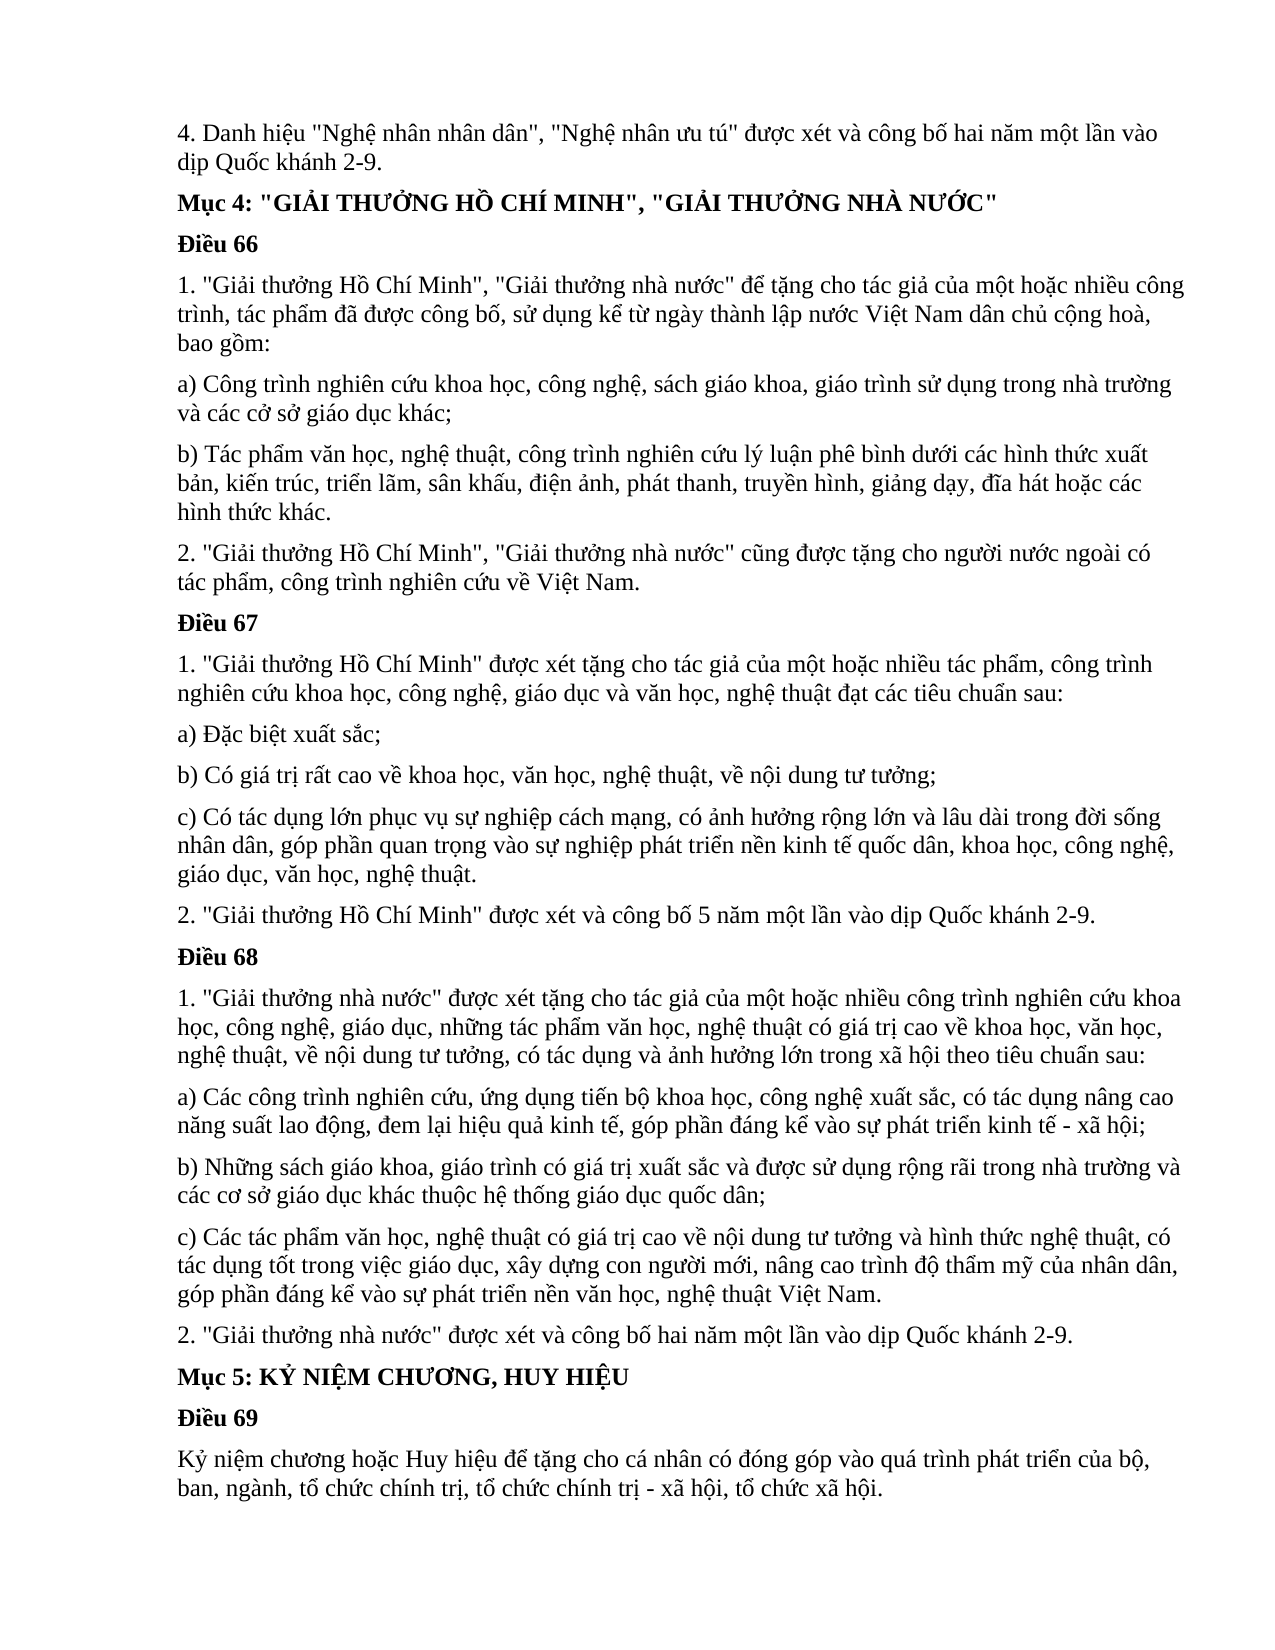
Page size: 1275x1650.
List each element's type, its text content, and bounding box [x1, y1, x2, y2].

text c) Các tác phẩm văn học, nghệ thuật có giá trị cao về nội dung tư tưởng và hình thức nghệ thuật, có tác dụng tốt trong việc giáo dục, xây dựng con người mới, nâng cao trình độ thẩm mỹ của nhân dân, góp phần đáng kể vào sự phát triển nền văn học, nghệ thuật Việt Nam. [177, 1222, 1186, 1308]
text b) Những sách giáo khoa, giáo trình có giá trị xuất sắc và được sử dụng rộng rãi trong nhà trường và các cơ sở giáo dục khác thuộc hệ thống giáo dục quốc dân; [177, 1152, 1186, 1209]
text a) Các công trình nghiên cứu, ứng dụng tiến bộ khoa học, công nghệ xuất sắc, có tác dụng nâng cao năng suất lao động, đem lại hiệu quả kinh tế, góp phần đáng kể vào sự phát triển kinh tế - xã hội; [177, 1082, 1186, 1139]
text Điều 68 [177, 942, 1186, 971]
text Kỷ niệm chương hoặc Huy hiệu để tặng cho cá nhân có đóng góp vào quá trình phát triển của bộ, ban, ngành, tổ chức chính trị, tổ chức chính trị - xã hội, tổ chức xã hội. [177, 1444, 1186, 1502]
text Điều 67 [177, 608, 1186, 637]
text Điều 66 [177, 229, 1186, 258]
text b) Tác phẩm văn học, nghệ thuật, công trình nghiên cứu lý luận phê bình dưới các hình thức xuất bản, kiến trúc, triển lãm, sân khấu, điện ảnh, phát thanh, truyền hình, giảng dạy, đĩa hát hoặc các hình thức khác. [177, 439, 1186, 526]
text 1. "Giải thưởng nhà nước" được xét tặng cho tác giả của một hoặc nhiều công trình nghiên cứu khoa học, công nghệ, giáo dục, những tác phẩm văn học, nghệ thuật có giá trị cao về khoa học, văn học, nghệ thuật, về nội dung tư tưởng, có tác dụng và ảnh hưởng lớn trong xã hội theo tiêu chuẩn sau: [177, 983, 1186, 1069]
text a) Đặc biệt xuất sắc; [177, 719, 1186, 748]
text 2. "Giải thưởng Hồ Chí Minh", "Giải thưởng nhà nước" cũng được tặng cho người nước ngoài có tác phẩm, công trình nghiên cứu về Việt Nam. [177, 538, 1186, 596]
text Mục 4: "GIẢI THƯỞNG HỒ CHÍ MINH", "GIẢI THƯỞNG NHÀ NƯỚC" [177, 188, 1186, 217]
text 1. "Giải thưởng Hồ Chí Minh", "Giải thưởng nhà nước" để tặng cho tác giả của một hoặc nhiều công trình, tác phẩm đã được công bố, sử dụng kể từ ngày thành lập nước Việt Nam dân chủ cộng hoà, bao gồm: [177, 271, 1186, 357]
text Điều 69 [177, 1403, 1186, 1432]
text c) Có tác dụng lớn phục vụ sự nghiệp cách mạng, có ảnh hưởng rộng lớn và lâu dài trong đời sống nhân dân, góp phần quan trọng vào sự nghiệp phát triển nền kinh tế quốc dân, khoa học, công nghệ, giáo dục, văn học, nghệ thuật. [177, 802, 1186, 888]
text 2. "Giải thưởng Hồ Chí Minh" được xét và công bố 5 năm một lần vào dịp Quốc khánh 2-9. [177, 901, 1186, 929]
text Mục 5: KỶ NIỆM CHƯƠNG, HUY HIỆU [177, 1362, 1186, 1391]
text a) Công trình nghiên cứu khoa học, công nghệ, sách giáo khoa, giáo trình sử dụng trong nhà trường và các cở sở giáo dục khác; [177, 369, 1186, 427]
text b) Có giá trị rất cao về khoa học, văn học, nghệ thuật, về nội dung tư tưởng; [177, 761, 1186, 789]
text 4. Danh hiệu "Nghệ nhân nhân dân", "Nghệ nhân ưu tú" được xét và công bố hai năm một lần vào dịp Quốc khánh 2-9. [177, 118, 1186, 176]
text 2. "Giải thưởng nhà nước" được xét và công bố hai năm một lần vào dịp Quốc khánh 2-9. [177, 1321, 1186, 1349]
text 1. "Giải thưởng Hồ Chí Minh" được xét tặng cho tác giả của một hoặc nhiều tác phẩm, công trình nghiên cứu khoa học, công nghệ, giáo dục và văn học, nghệ thuật đạt các tiêu chuẩn sau: [177, 649, 1186, 707]
